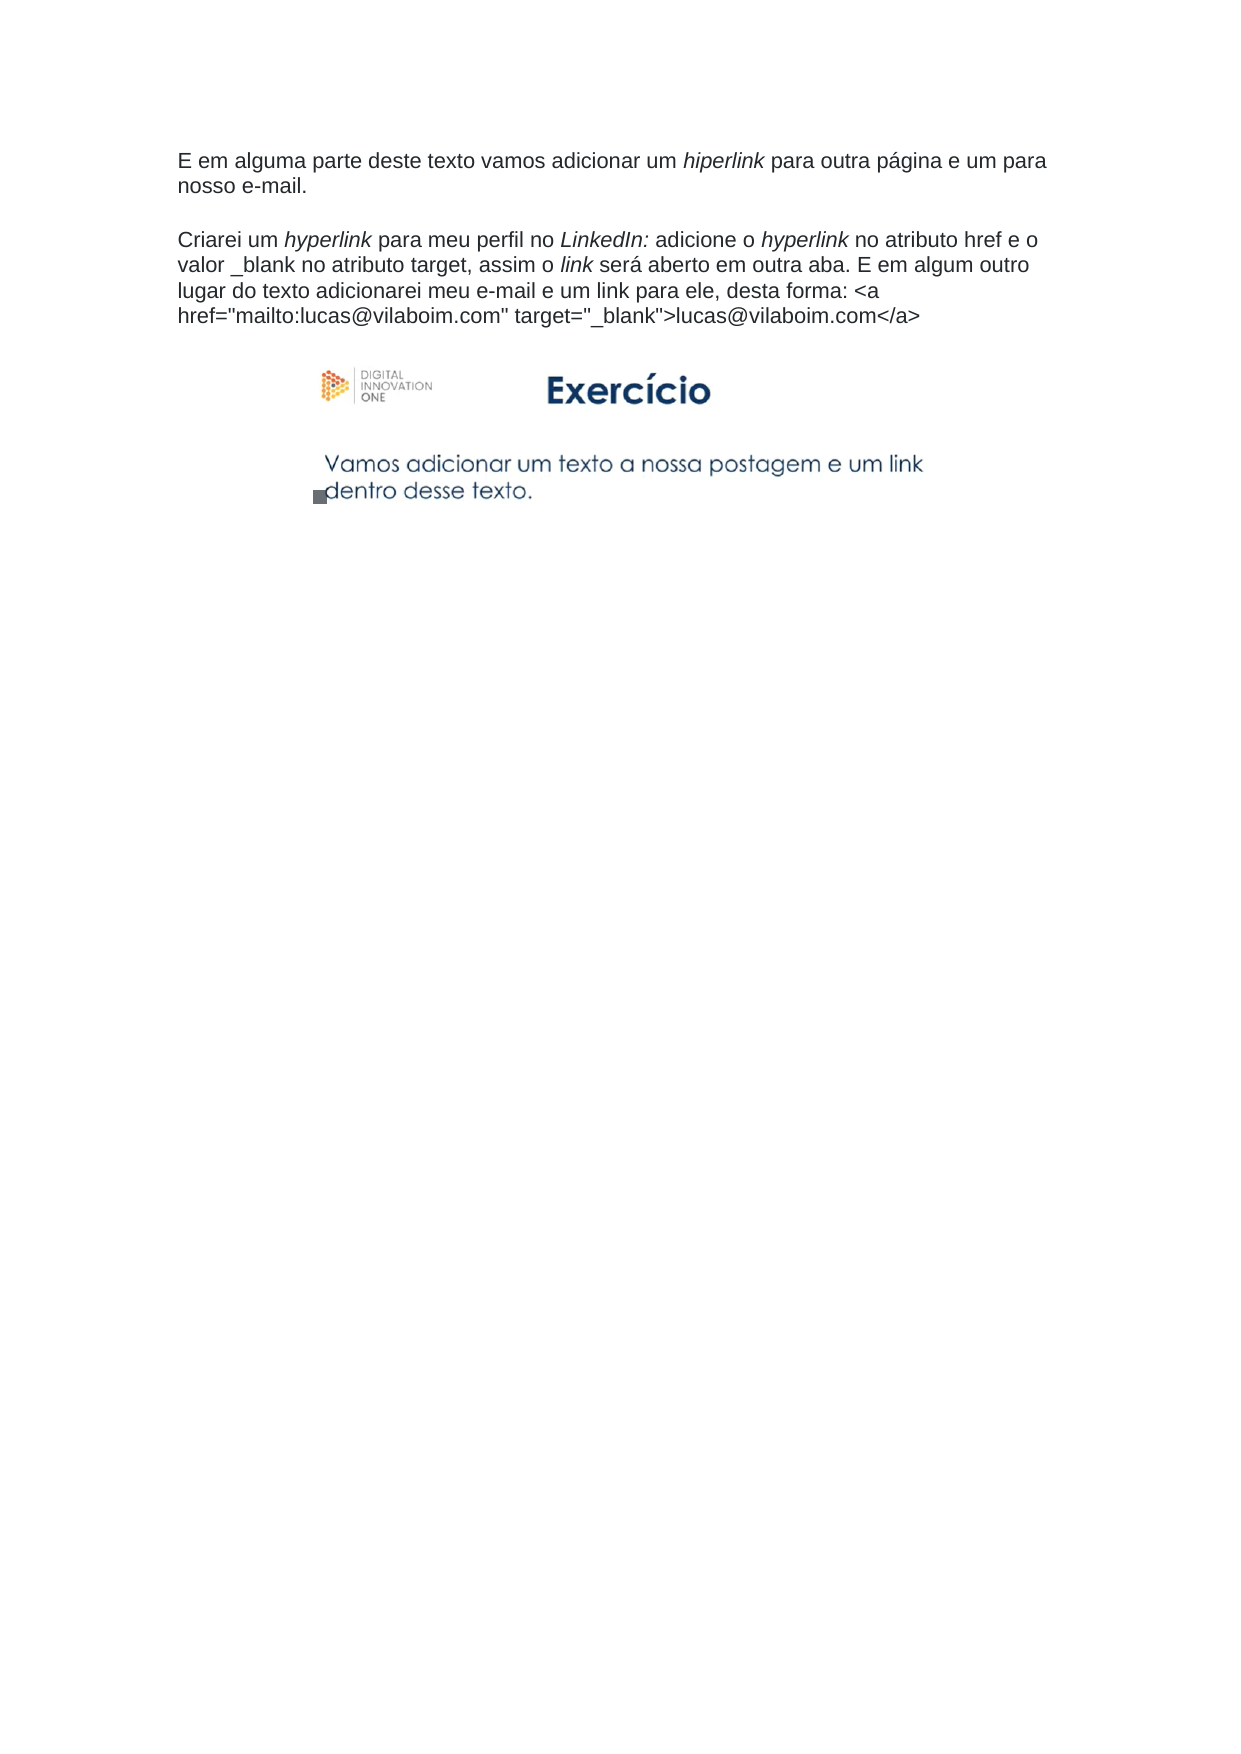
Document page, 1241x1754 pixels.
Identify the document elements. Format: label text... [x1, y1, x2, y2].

text E em alguma parte deste texto vamos adicionar um hiperlink para outra página e um para nosso e-mail. [177, 148, 1063, 198]
picture [313, 357, 928, 504]
text Criarei um hyperlink para meu perfil no LinkedIn: adicione o hyperlink no atributo href e o valor _blank no atributo target, assim o link será aberto em outra aba. E em algum outro lugar do texto adicionarei meu e-mail e um link para ele, desta forma: <a href="mailto:lucas@vilaboim.com" target="_blank">lucas@vilaboim.com</a> [177, 227, 1063, 328]
